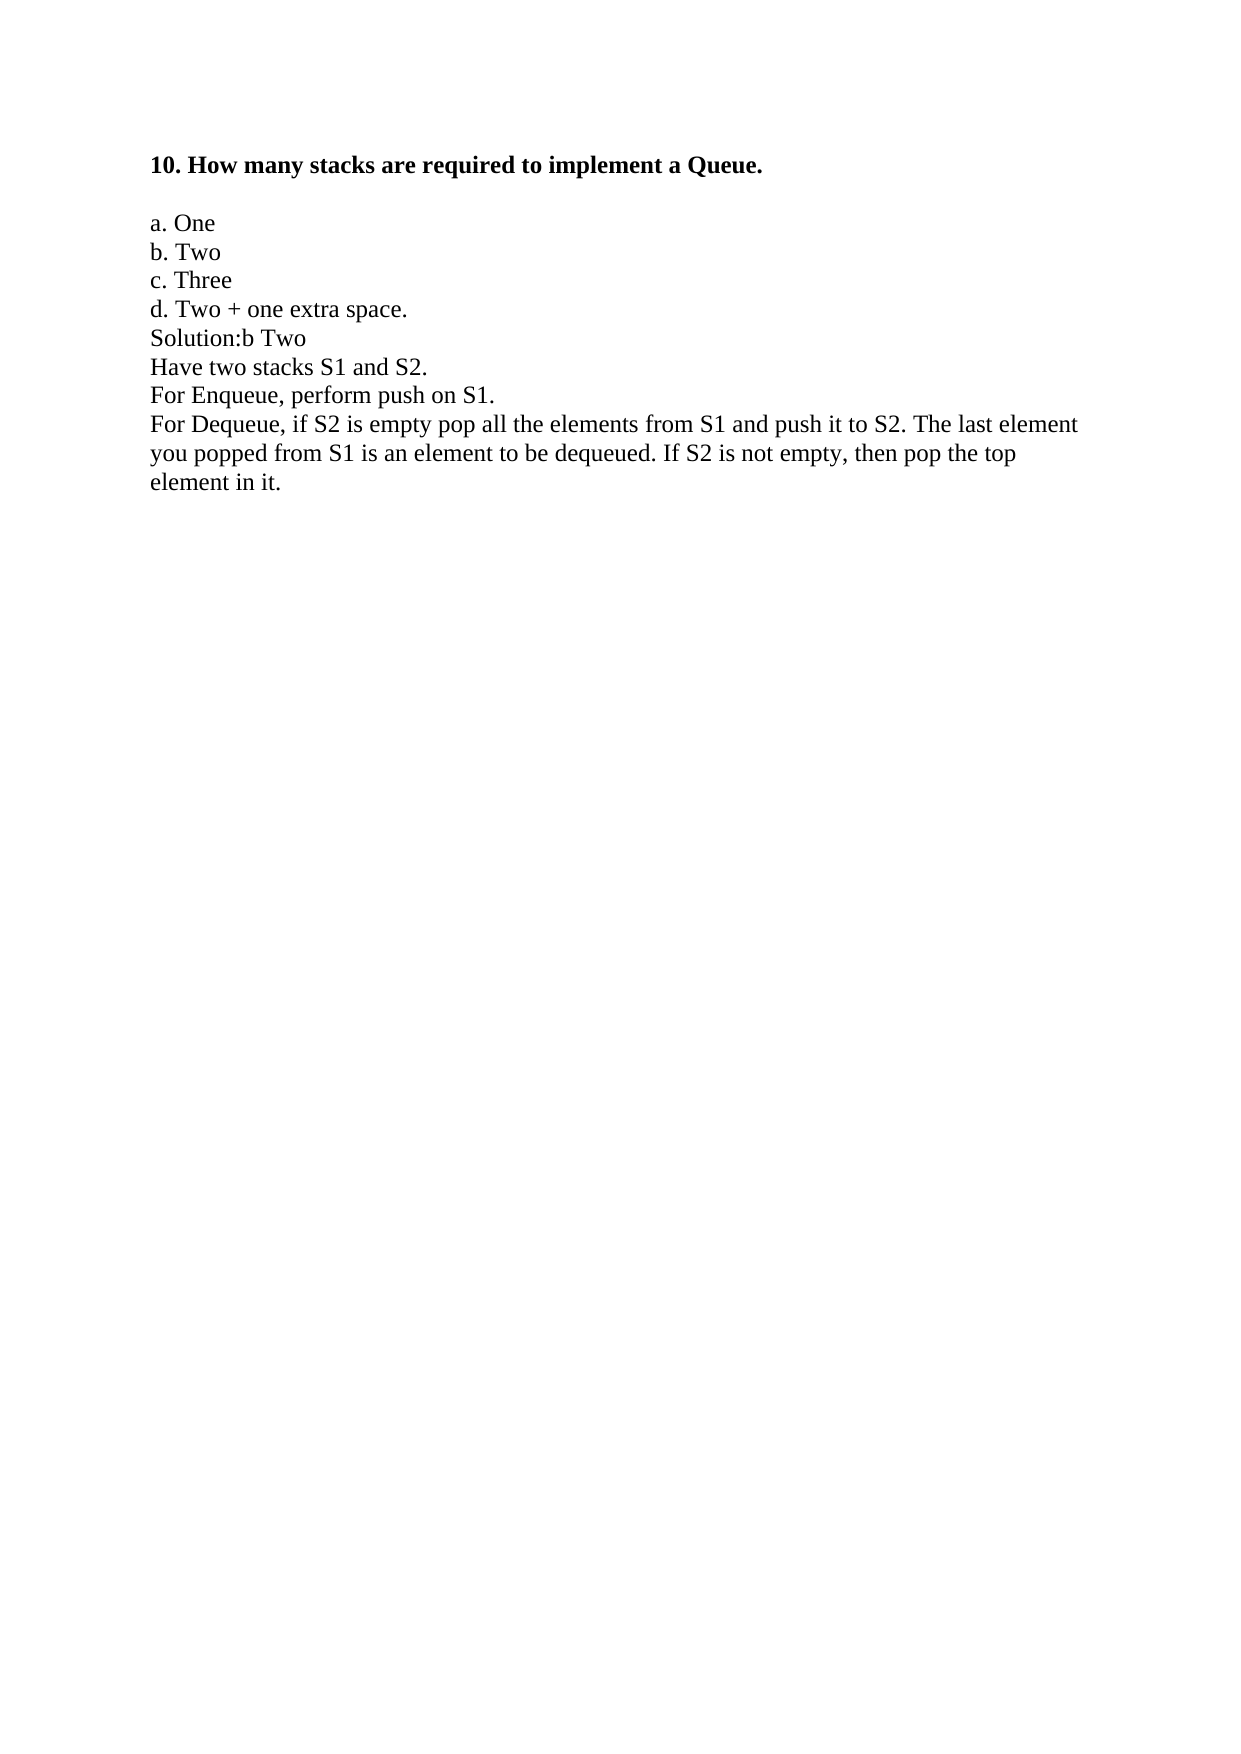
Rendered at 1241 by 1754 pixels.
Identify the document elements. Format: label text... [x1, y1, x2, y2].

text a. One b. Two c. Three d. Two + one extra space. Solution:b Two Have two stacks S1 and S2. For Enqueue, perform push on S1. For Dequeue, if S2 is empty pop all the elements from S1 and push it to S2. The last element you popped from S1 is an element to be dequeued. If S2 is not empty, then pop the top element in it. [150, 208, 1090, 495]
text 10. How many stacks are required to implement a Queue. [150, 150, 1090, 179]
